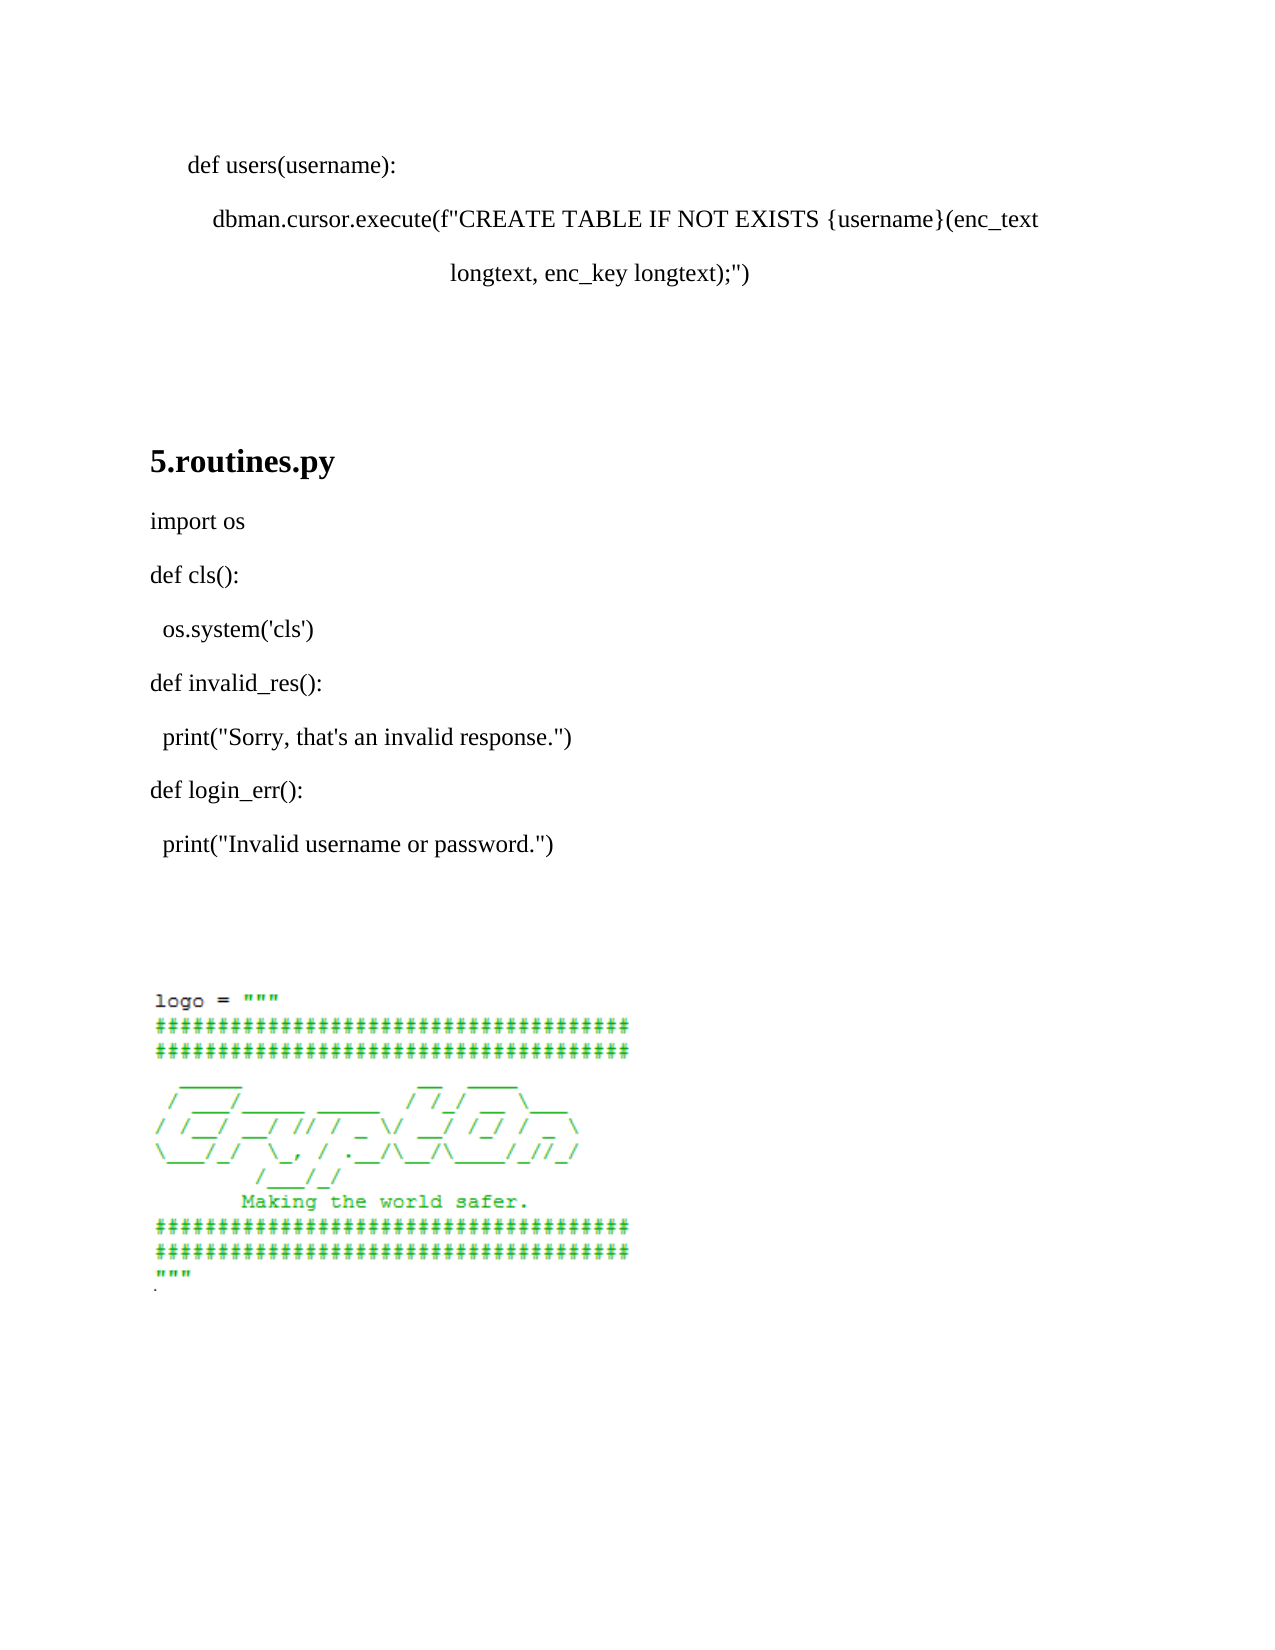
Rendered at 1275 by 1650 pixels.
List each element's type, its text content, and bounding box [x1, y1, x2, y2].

text os.system('cls') [150, 614, 1125, 643]
text print("Invalid username or password.") [150, 829, 1125, 858]
text dbman.cursor.execute(f"CREATE TABLE IF NOT EXISTS {username}(enc_text [187, 204, 1125, 233]
text def users(username): [187, 150, 1125, 179]
text 5.routines.py [150, 441, 1125, 480]
text print("Sorry, that's an invalid response.") [150, 722, 1125, 750]
text longtext, enc_key longtext);") [187, 258, 1125, 286]
text import os [150, 506, 1125, 535]
picture [150, 991, 679, 1291]
text def invalid_res(): [150, 668, 1125, 697]
text def login_err(): [150, 776, 1125, 804]
text def cls(): [150, 560, 1125, 589]
